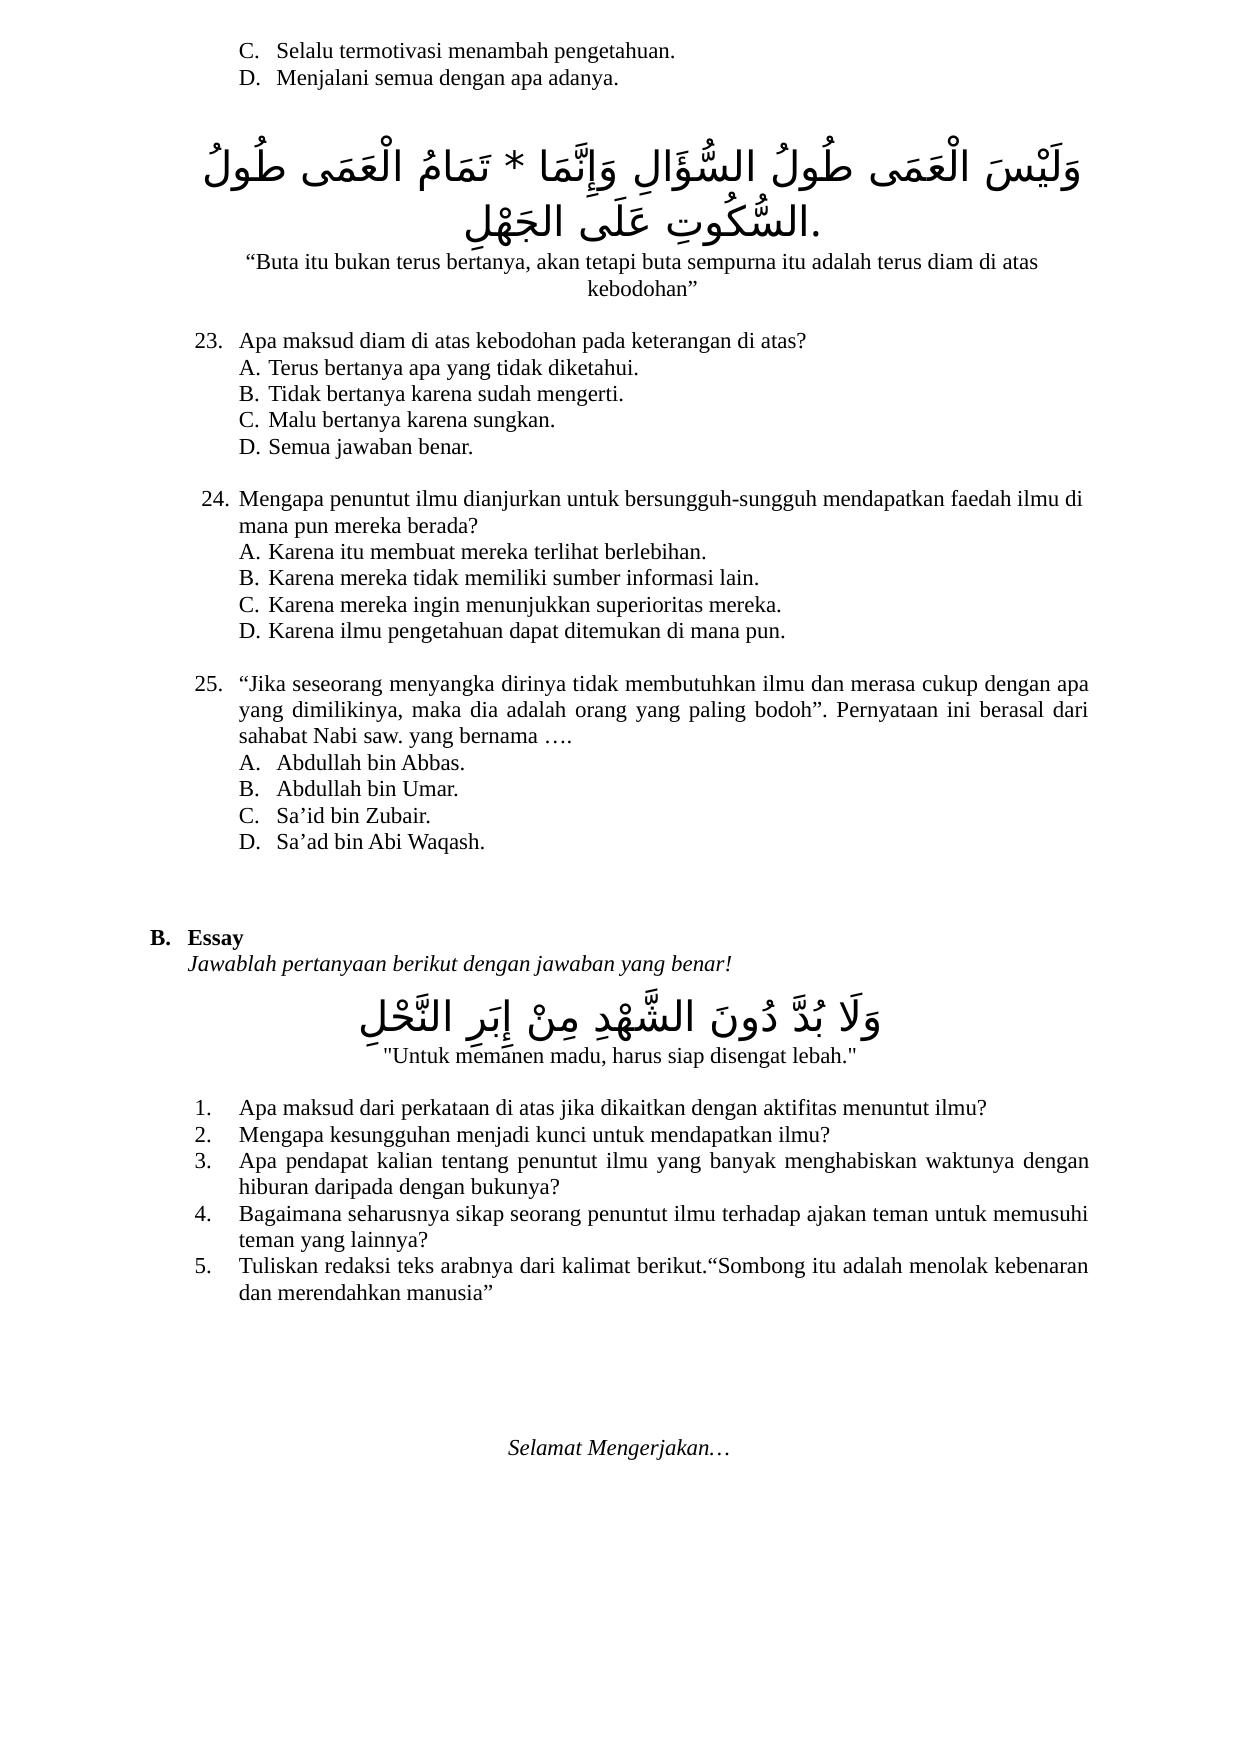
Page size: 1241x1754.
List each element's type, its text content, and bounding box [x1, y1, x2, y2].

list Jawablah pertanyaan berikut dengan jawaban yang benar! [187, 950, 1090, 976]
text D. Semua jawaban benar. [239, 433, 1090, 459]
text A. Terus bertanya apa yang tidak diketahui. [239, 354, 1090, 380]
list Apa maksud diam di atas kebodohan pada keterangan di atas? [194, 327, 1090, 354]
list Apa maksud dari perkataan di atas jika dikaitkan dengan aktifitas menuntut ilmu? [194, 1094, 1090, 1121]
list Mengapa kesungguhan menjadi kunci untuk mendapatkan ilmu? [194, 1121, 1090, 1147]
text "Untuk memanen madu, harus siap disengat lebah." [150, 1042, 1090, 1068]
list Sa’ad bin Abi Waqash. [239, 828, 1090, 854]
text “Buta itu bukan terus bertanya, akan tetapi buta sempurna itu adalah terus diam di atas kebodohan” [194, 248, 1090, 301]
list Karena mereka tidak memiliki sumber informasi lain. [239, 564, 1090, 591]
list Karena ilmu pengetahuan dapat ditemukan di mana pun. [239, 617, 1090, 643]
list Sa’id bin Zubair. [239, 802, 1090, 828]
list Mengapa penuntut ilmu dianjurkan untuk bersungguh-sungguh mendapatkan faedah ilmu di mana pun mereka berada? [201, 485, 1090, 538]
list Essay [150, 924, 1090, 950]
list Apa pendapat kalian tentang penuntut ilmu yang banyak menghabiskan waktunya dengan hiburan daripada dengan bukunya? [194, 1147, 1090, 1200]
list Tuliskan redaksi teks arabnya dari kalimat berikut.“Sombong itu adalah menolak kebenaran dan merendahkan manusia” [194, 1252, 1090, 1305]
text ﻿وَلَيْسَ الْعَمَى طُولُ السُّؤَالِ وَإِنَّمَا * تَمَامُ الْعَمَى طُولُ السُّكُوتِ عَلَى الجَهْلِ. [194, 143, 1090, 248]
list Karena mereka ingin menunjukkan superioritas mereka. [239, 591, 1090, 617]
list Menjalani semua dengan apa adanya. [239, 64, 1090, 90]
list “Jika seseorang menyangka dirinya tidak membutuhkan ilmu dan merasa cukup dengan apa yang dimilikinya, maka dia adalah orang yang paling bodoh”. Pernyataan ini berasal dari sahabat Nabi saw. yang bernama …. [194, 670, 1090, 749]
text B. Tidak bertanya karena sudah mengerti. [239, 380, 1090, 406]
list Selalu termotivasi menambah pengetahuan. [239, 37, 1090, 64]
list Abdullah bin Abbas. [239, 749, 1090, 775]
list Karena itu membuat mereka terlihat berlebihan. [239, 538, 1090, 564]
text C. Malu bertanya karena sungkan. [239, 406, 1090, 433]
text Selamat Mengerjakan… [150, 1434, 1090, 1461]
list Bagaimana seharusnya sikap seorang penuntut ilmu terhadap ajakan teman untuk memusuhi teman yang lainnya? [194, 1200, 1090, 1252]
list Abdullah bin Umar. [239, 775, 1090, 802]
text ﻿وَلَا بُدَّ دُونَ الشَّهْدِ مِنْ إِبَرِ النَّحْلِ [150, 993, 1090, 1042]
